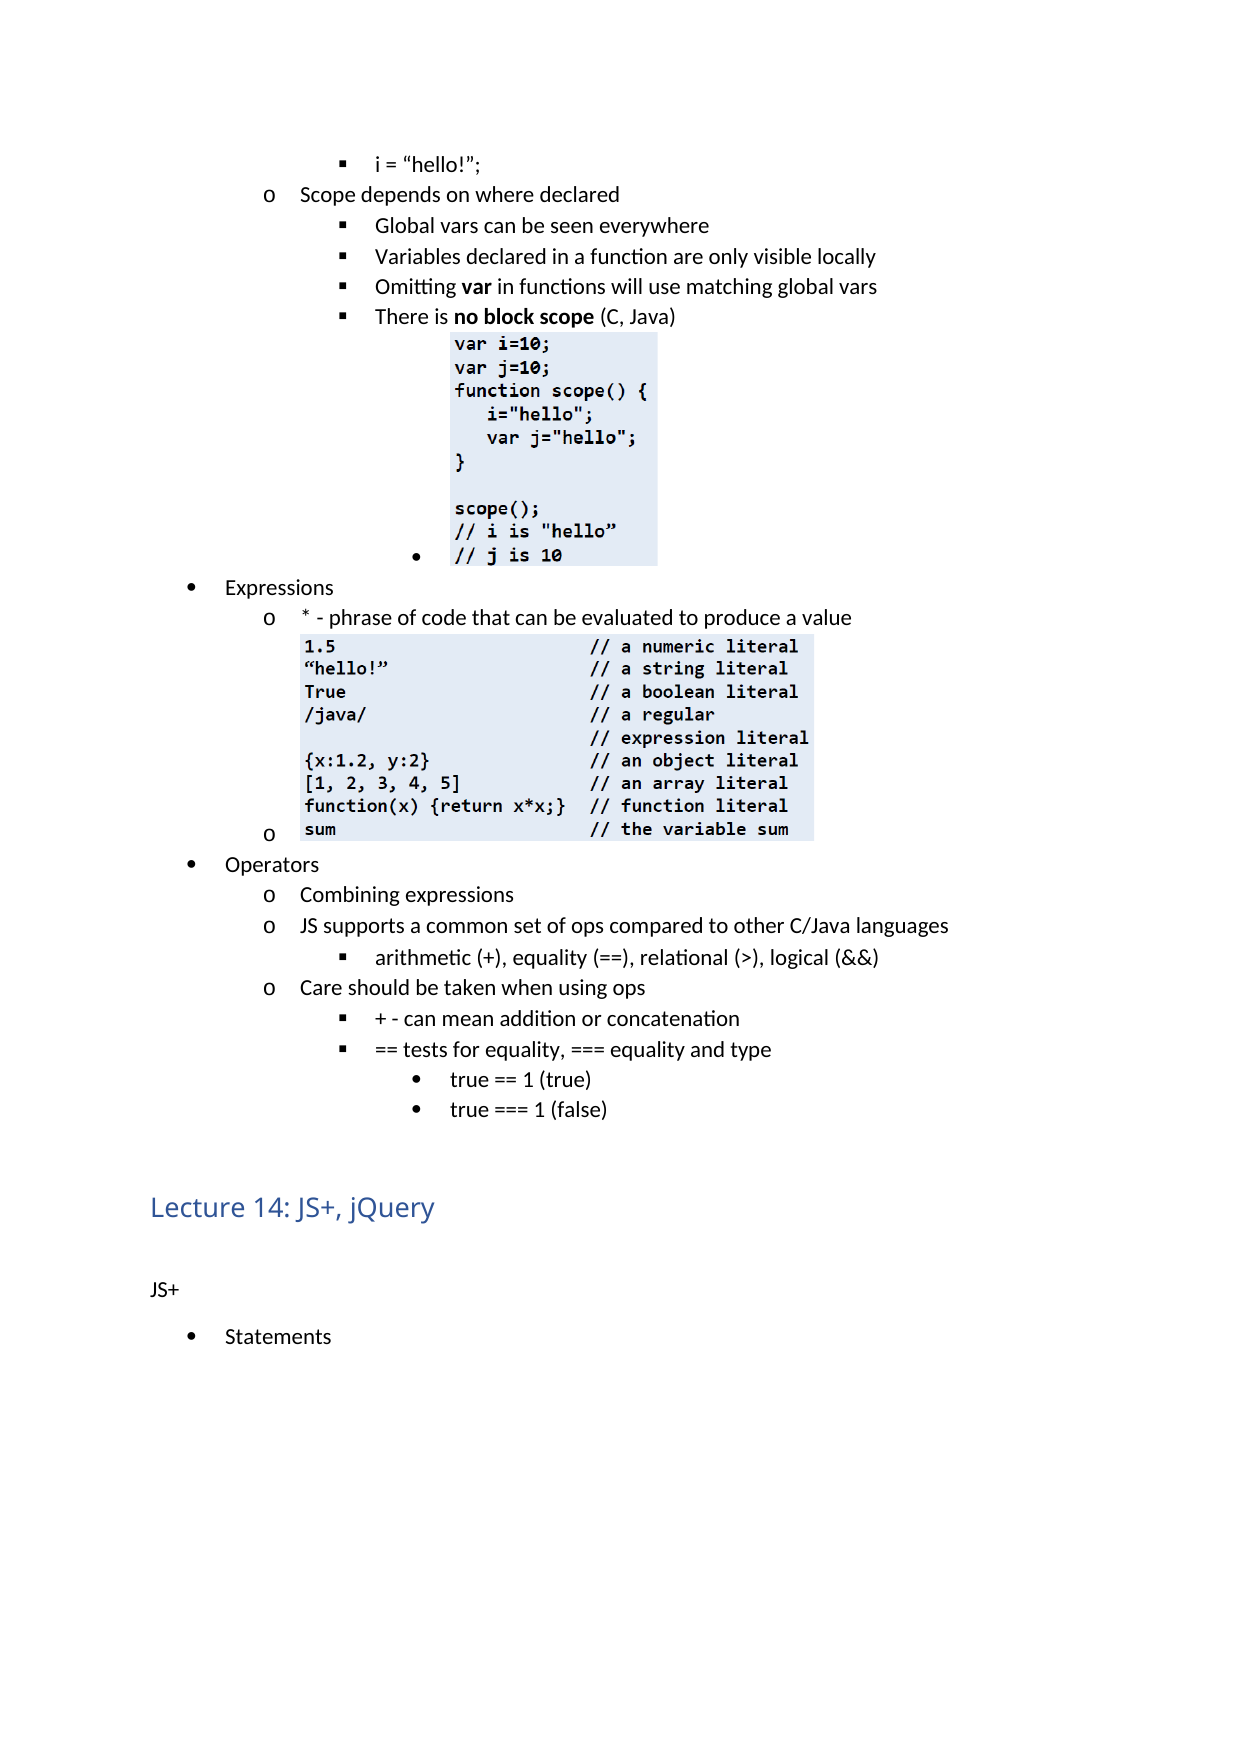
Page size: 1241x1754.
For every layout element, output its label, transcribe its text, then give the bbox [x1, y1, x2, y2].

list Expressions [187, 573, 1090, 601]
list == tests for equality, === equality and type [337, 1035, 1090, 1063]
list + - can mean addition or concatenation [337, 1004, 1090, 1033]
list Statements [187, 1322, 1090, 1351]
list Global vars can be seen everywhere [337, 212, 1090, 240]
picture [450, 332, 658, 566]
list Combining expressions [262, 880, 1090, 909]
list JS supports a common set of ops compared to other C/Java languages [262, 911, 1090, 941]
list true == 1 (true) [412, 1065, 1090, 1093]
picture [300, 634, 815, 841]
list i = “hello!”; [337, 150, 1090, 178]
list true === 1 (false) [412, 1095, 1090, 1123]
list Operators [187, 850, 1090, 878]
list There is no block scope (C, Java) [337, 302, 1090, 330]
list Care should be taken when using ops [262, 973, 1090, 1002]
subtitle Lecture 14: JS+, jQuery [150, 1189, 1090, 1226]
list Scope depends on where declared [262, 180, 1090, 209]
list Omitting var in functions will use matching global vars [337, 272, 1090, 300]
list * - phrase of code that can be evaluated to produce a value [262, 603, 1090, 632]
list arithmetic (+), equality (==), relational (>), logical (&&) [337, 943, 1090, 971]
text JS+ [150, 1276, 1090, 1304]
list Variables declared in a function are only visible locally [337, 242, 1090, 270]
